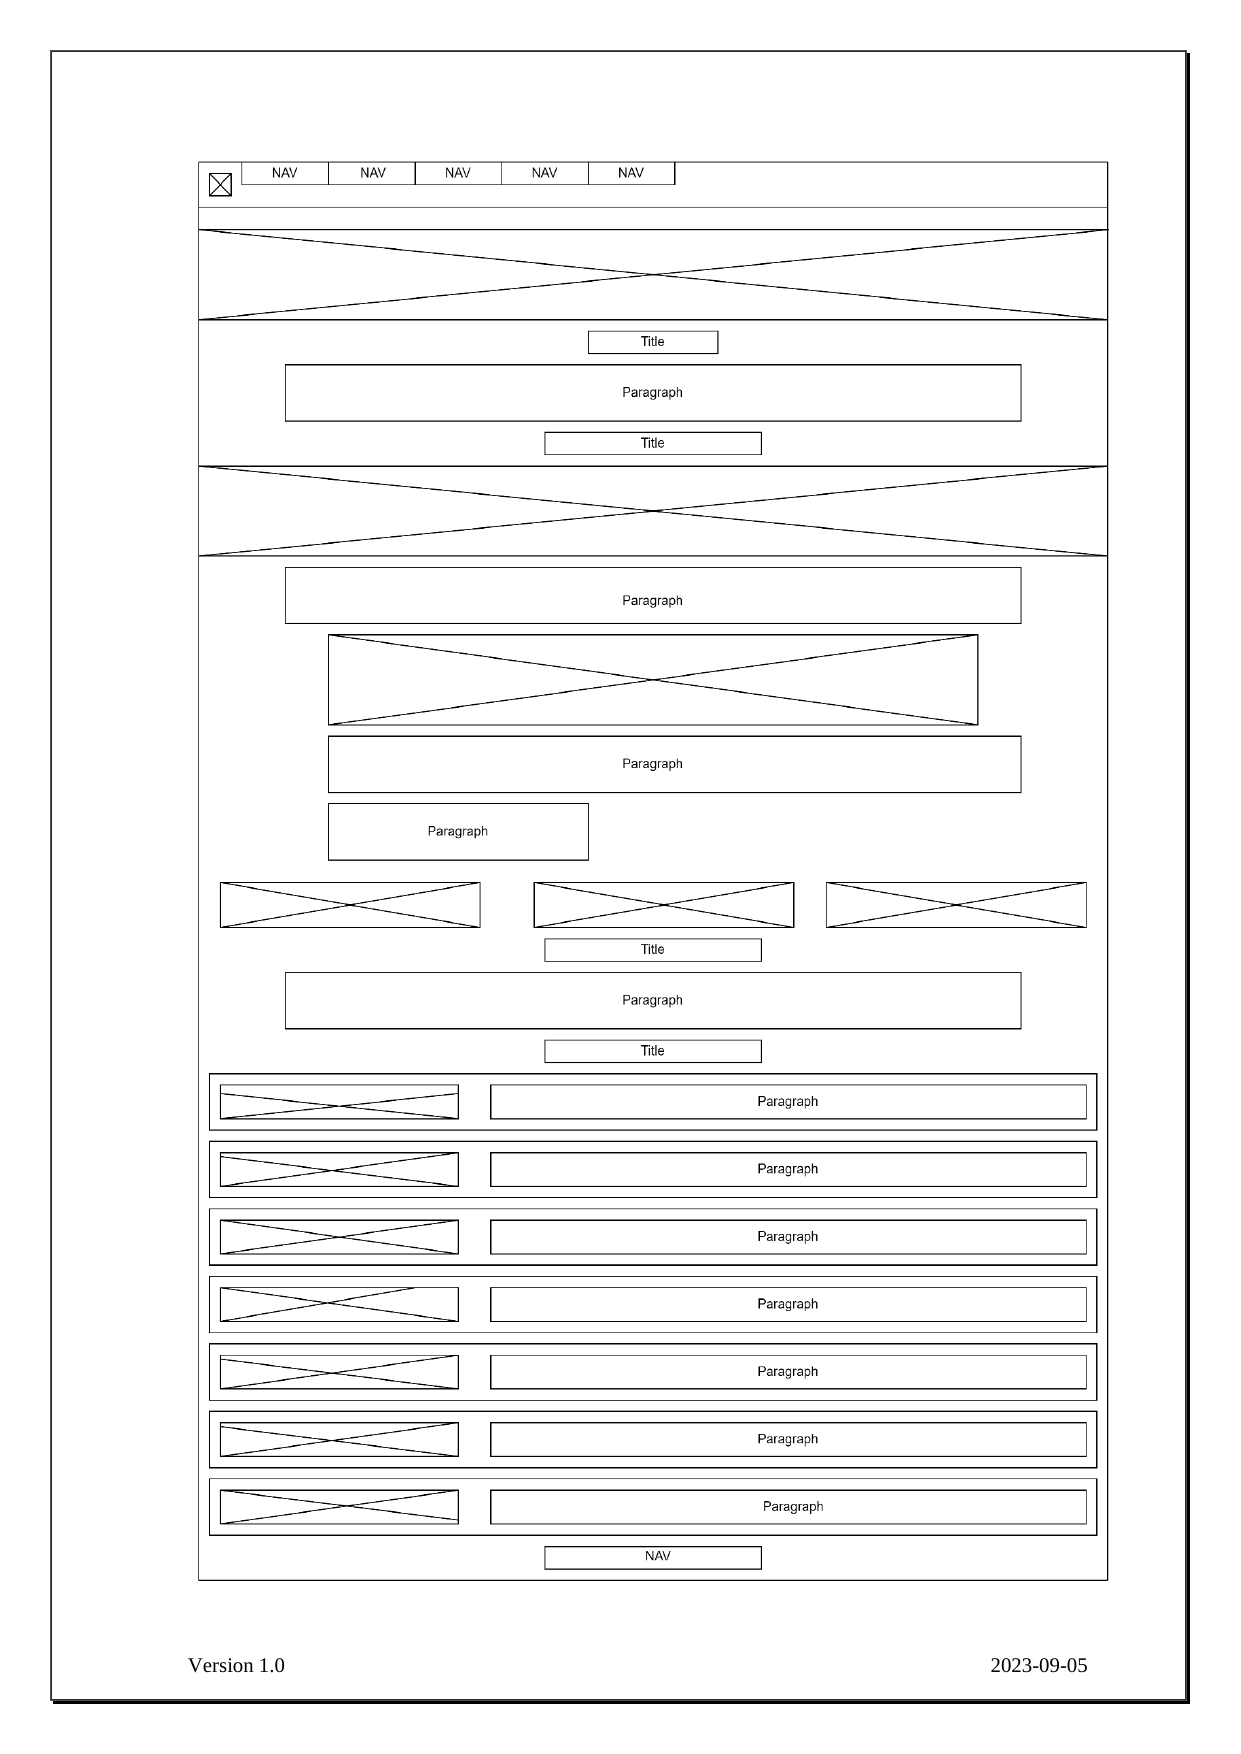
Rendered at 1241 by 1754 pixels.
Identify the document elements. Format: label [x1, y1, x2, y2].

picture [187, 150, 1122, 1594]
